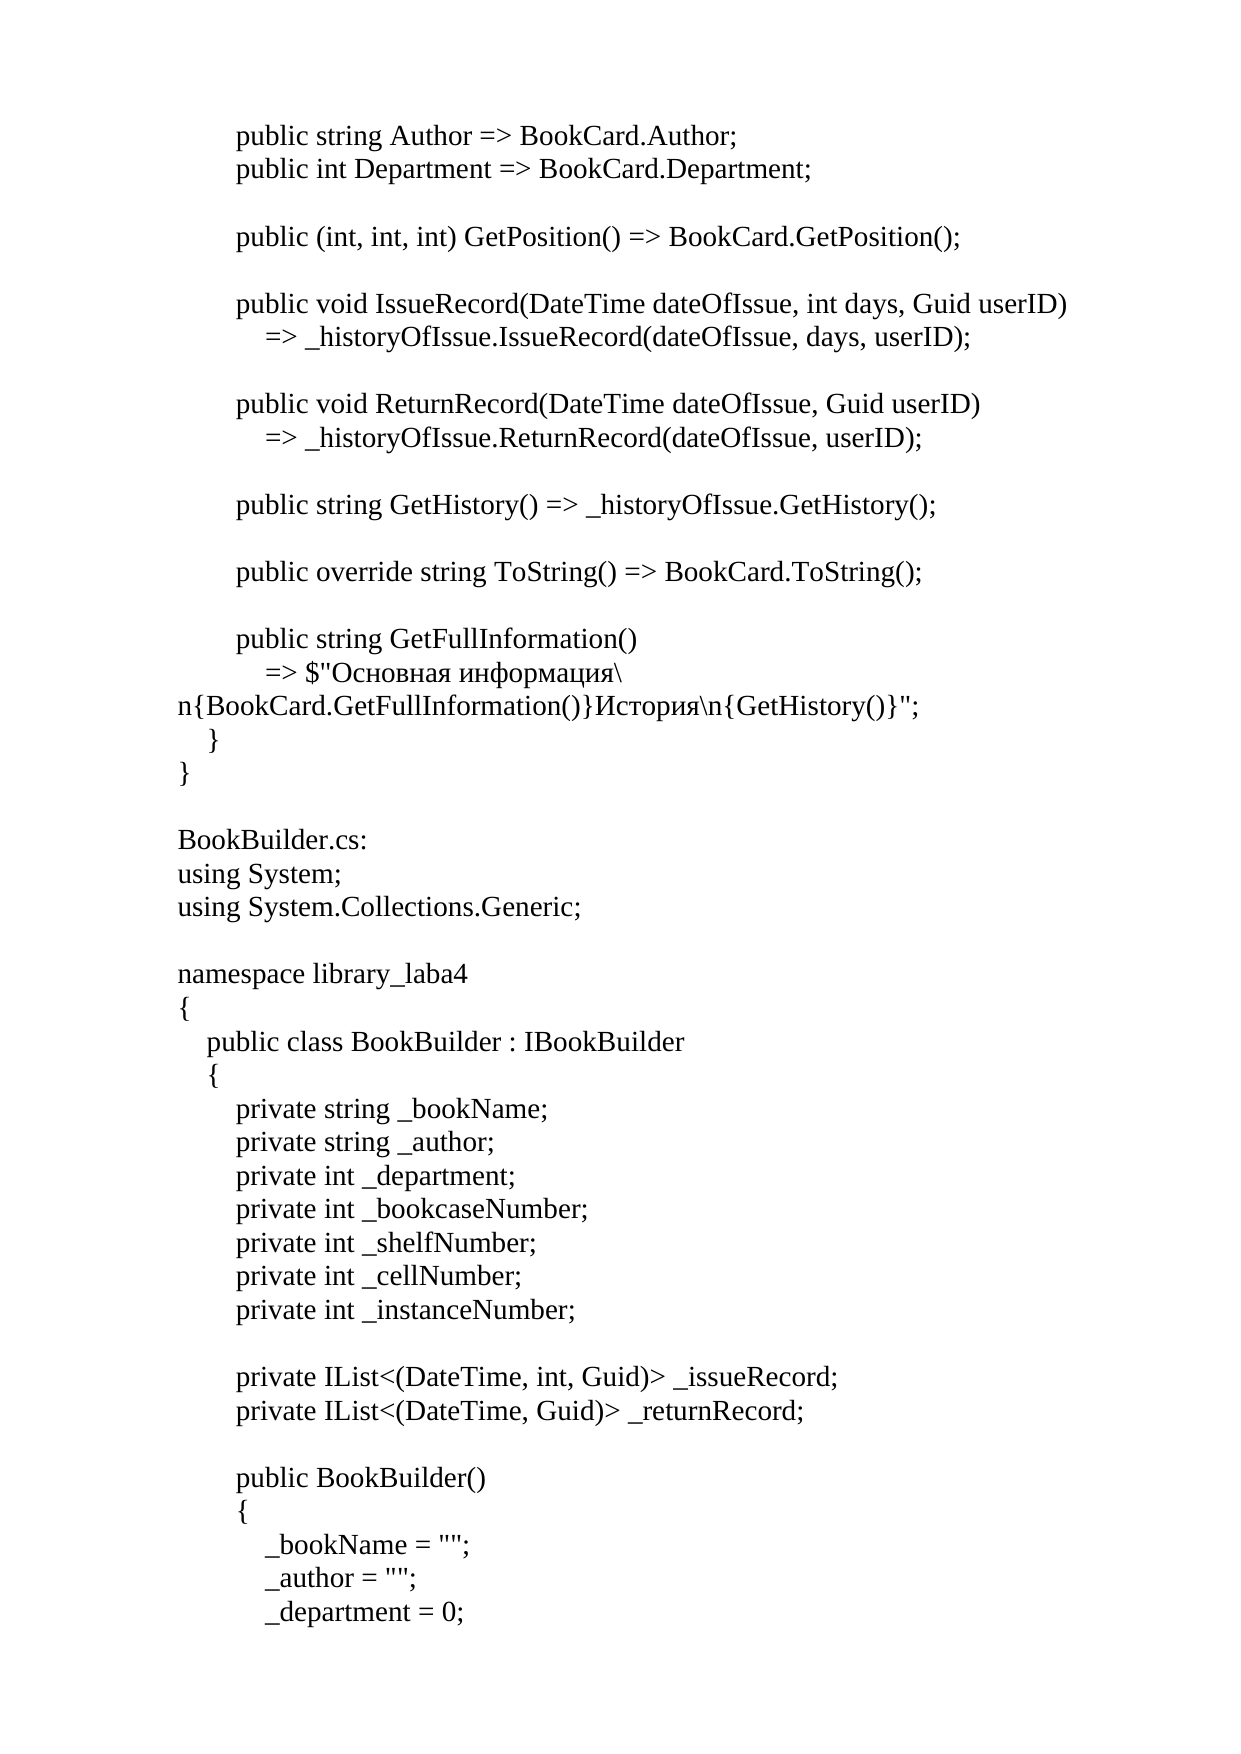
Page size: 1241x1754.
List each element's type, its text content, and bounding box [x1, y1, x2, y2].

text => _historyOfIssue.ReturnRecord(dateOfIssue, userID); [177, 420, 1152, 453]
text private int _department; [177, 1158, 1152, 1191]
text { [177, 990, 1152, 1024]
text using System; [177, 856, 1152, 889]
text public void IssueRecord(DateTime dateOfIssue, int days, Guid userID) [177, 286, 1152, 319]
text _department = 0; [177, 1594, 1152, 1627]
text public string Author => BookCard.Author; [177, 118, 1152, 152]
text public int Department => BookCard.Department; [177, 152, 1152, 185]
text private string _author; [177, 1124, 1152, 1158]
text public class BookBuilder : IBookBuilder [177, 1024, 1152, 1057]
text namespace library_laba4 [177, 957, 1152, 990]
text private int _instanceNumber; [177, 1292, 1152, 1326]
text private IList<(DateTime, int, Guid)> _issueRecord; [177, 1359, 1152, 1393]
text { [177, 1057, 1152, 1091]
text public override string ToString() => BookCard.ToString(); [177, 554, 1152, 588]
text { [177, 1493, 1152, 1527]
text private int _bookсaseNumber; [177, 1191, 1152, 1225]
text public void ReturnRecord(DateTime dateOfIssue, Guid userID) [177, 386, 1152, 420]
text private string _bookName; [177, 1091, 1152, 1124]
text public string GetFullInformation() [177, 621, 1152, 655]
text _author = ""; [177, 1560, 1152, 1594]
text } [177, 755, 1152, 789]
text private IList<(DateTime, Guid)> _returnRecord; [177, 1393, 1152, 1426]
text BookBuilder.cs: [177, 822, 1152, 856]
text using System.Collections.Generic; [177, 889, 1152, 923]
text private int _cellNumber; [177, 1258, 1152, 1292]
text => _historyOfIssue.IssueRecord(dateOfIssue, days, userID); [177, 319, 1152, 353]
text => $"Основная информация\n{BookCard.GetFullInformation()}История\n{GetHistory()}"; [177, 655, 1152, 722]
text public BookBuilder() [177, 1460, 1152, 1493]
text private int _shelfNumber; [177, 1225, 1152, 1258]
text } [177, 722, 1152, 755]
text public (int, int, int) GetPosition() => BookCard.GetPosition(); [177, 219, 1152, 252]
text _bookName = ""; [177, 1527, 1152, 1560]
text public string GetHistory() => _historyOfIssue.GetHistory(); [177, 487, 1152, 521]
